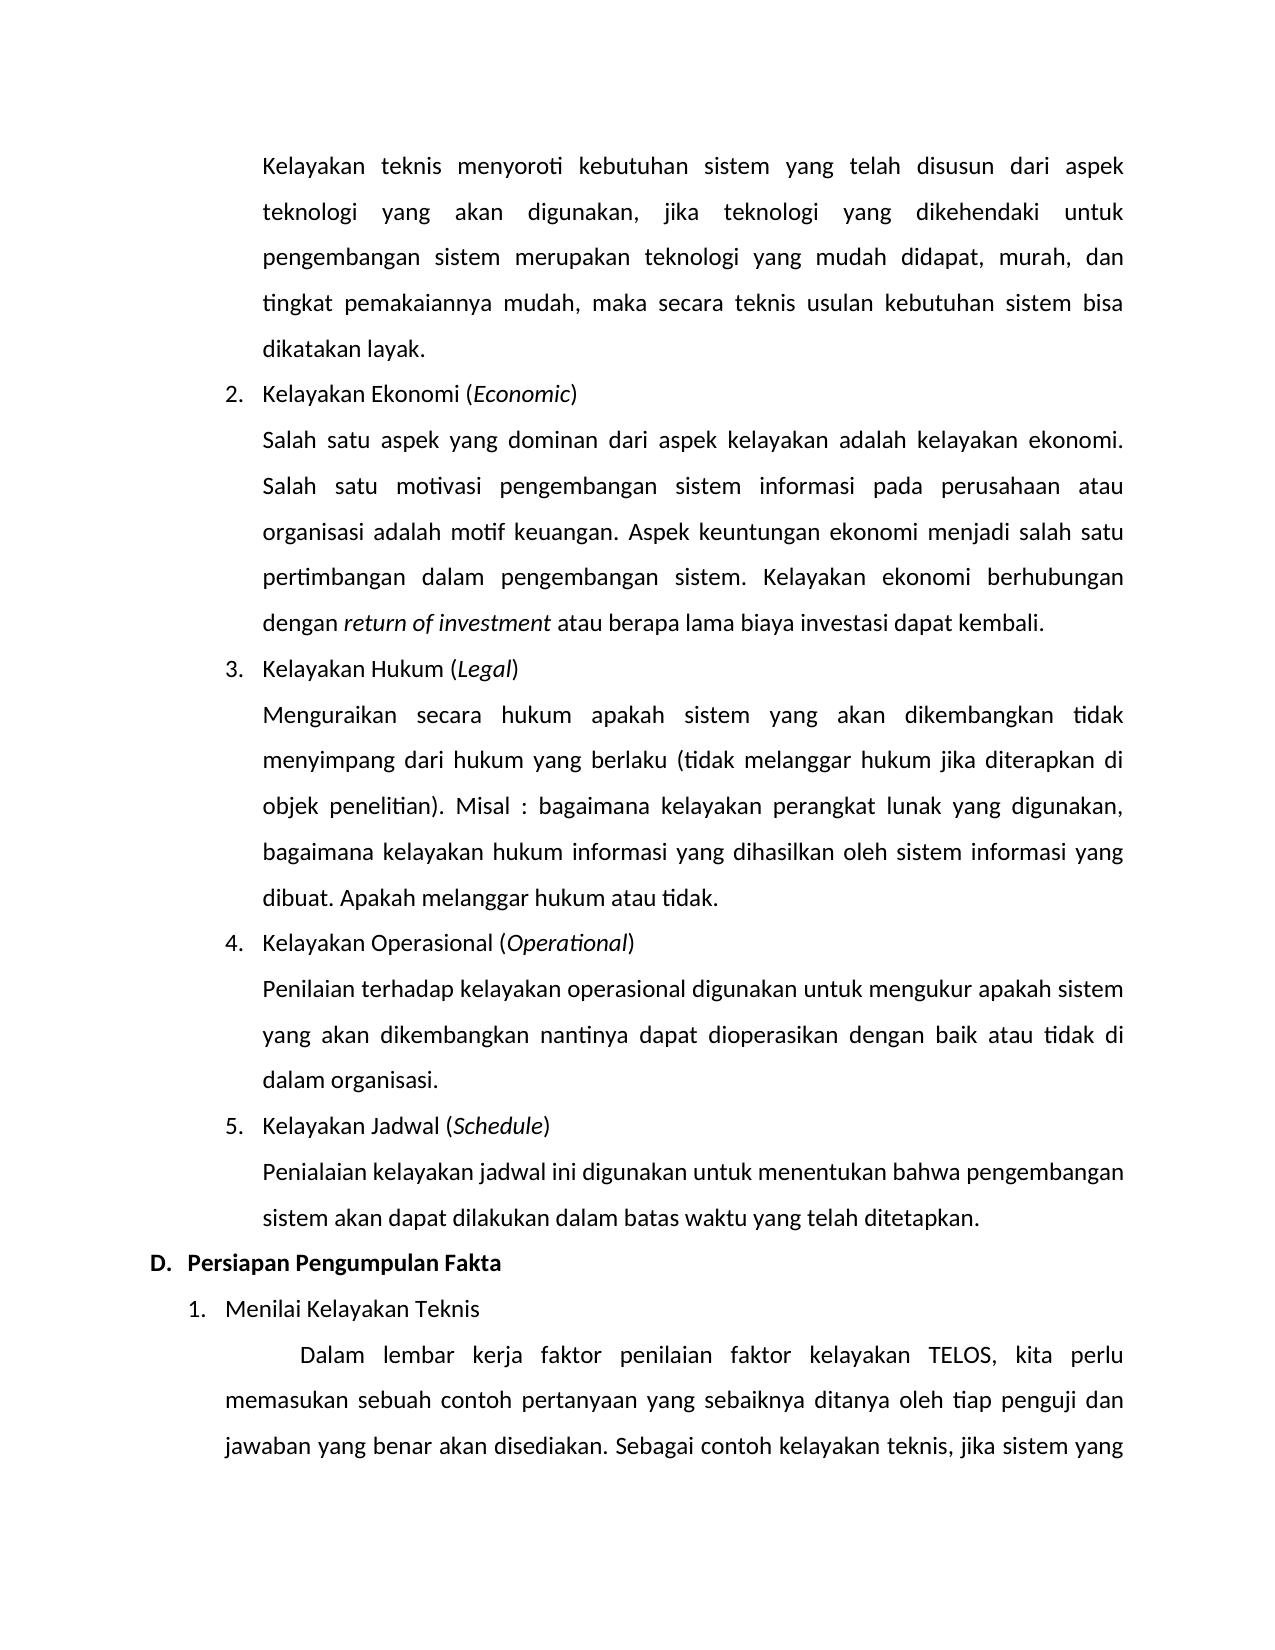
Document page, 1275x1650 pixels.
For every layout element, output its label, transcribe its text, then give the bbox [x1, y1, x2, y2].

list Penialaian kelayakan jadwal ini digunakan untuk menentukan bahwa pengembangan sistem akan dapat dilakukan dalam batas waktu yang telah ditetapkan. [262, 1156, 1125, 1232]
list Penilaian terhadap kelayakan operasional digunakan untuk mengukur apakah sistem yang akan dikembangkan nantinya dapat dioperasikan dengan baik atau tidak di dalam organisasi. [262, 973, 1125, 1095]
list Kelayakan teknis menyoroti kebutuhan sistem yang telah disusun dari aspek teknologi yang akan digunakan, jika teknologi yang dikehendaki untuk pengembangan sistem merupakan teknologi yang mudah didapat, murah, dan tingkat pemakaiannya mudah, maka secara teknis usulan kebutuhan sistem bisa dikatakan layak. [262, 150, 1125, 363]
list Kelayakan Jadwal (Schedule) [225, 1110, 1125, 1141]
list Kelayakan Hukum (Legal) [225, 653, 1125, 683]
list Menguraikan secara hukum apakah sistem yang akan dikembangkan tidak menyimpang dari hukum yang berlaku (tidak melanggar hukum jika diterapkan di objek penelitian). Misal : bagaimana kelayakan perangkat lunak yang digunakan, bagaimana kelayakan hukum informasi yang dihasilkan oleh sistem informasi yang dibuat. Apakah melanggar hukum atau tidak. [262, 699, 1125, 912]
list Salah satu aspek yang dominan dari aspek kelayakan adalah kelayakan ekonomi. Salah satu motivasi pengembangan sistem informasi pada perusahaan atau organisasi adalah motif keuangan. Aspek keuntungan ekonomi menjadi salah satu pertimbangan dalam pengembangan sistem. Kelayakan ekonomi berhubungan dengan return of investment atau berapa lama biaya investasi dapat kembali. [262, 424, 1125, 638]
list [225, 1339, 1125, 1461]
list Menilai Kelayakan Teknis [187, 1293, 1125, 1324]
list Kelayakan Ekonomi (Economic) [225, 379, 1125, 409]
list Persiapan Pengumpulan Fakta [150, 1247, 1125, 1278]
list Kelayakan Operasional (Operational) [225, 927, 1125, 958]
